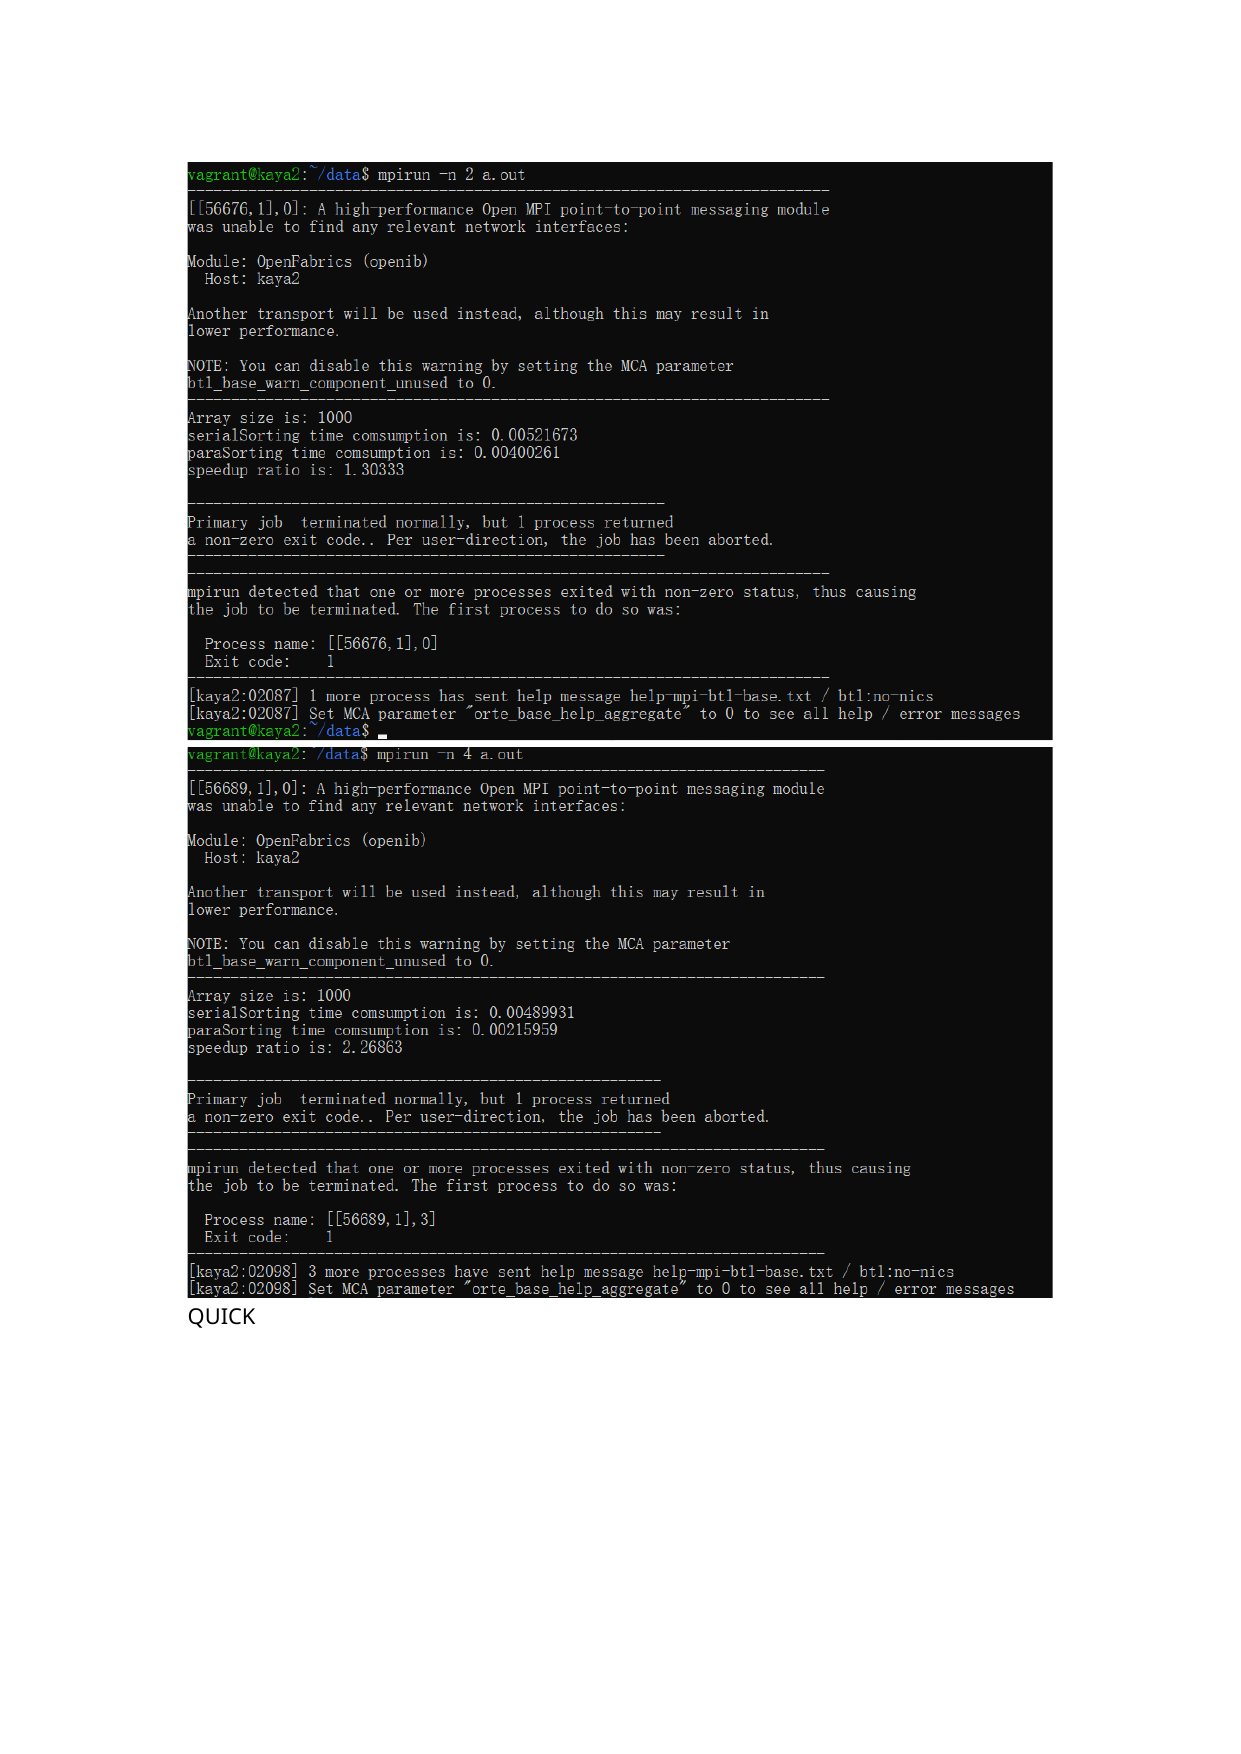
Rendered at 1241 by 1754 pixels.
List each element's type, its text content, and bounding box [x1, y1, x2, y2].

picture [187, 747, 1053, 1298]
picture [187, 162, 1053, 741]
text QUICK [187, 1299, 1053, 1332]
